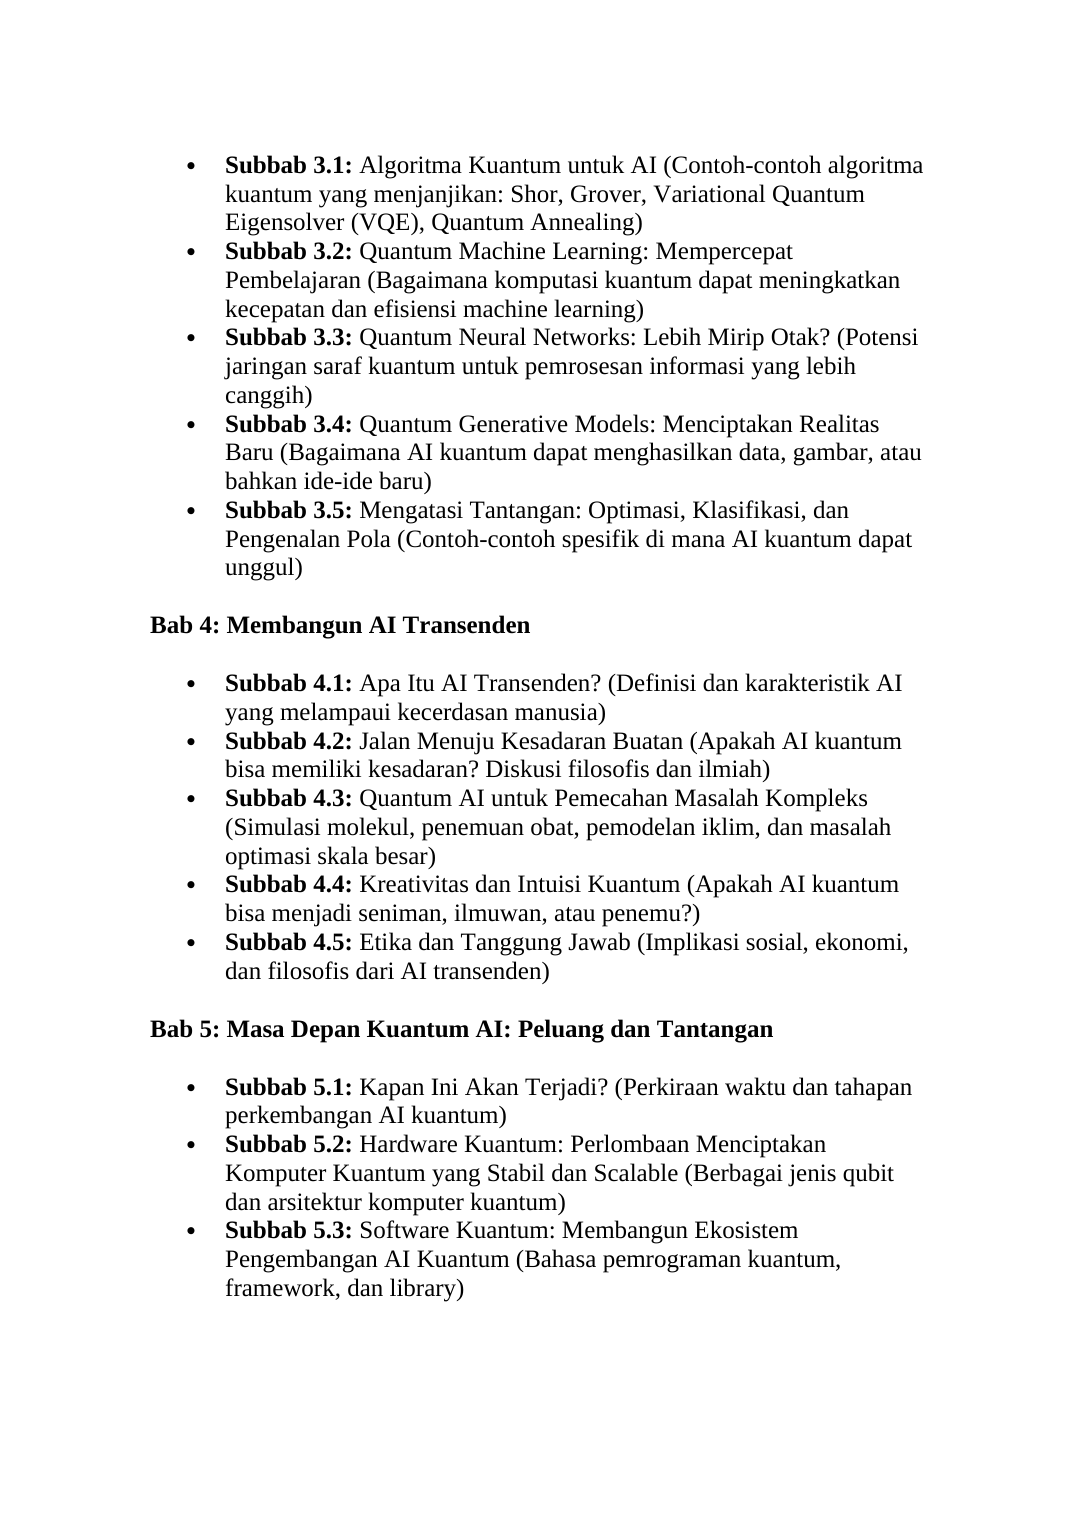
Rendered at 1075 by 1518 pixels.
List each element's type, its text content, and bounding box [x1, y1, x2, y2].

list Subbab 4.1: Apa Itu AI Transenden? (Definisi dan karakteristik AI yang melampaui kecerdasan manusia) [187, 668, 925, 726]
list Subbab 4.2: Jalan Menuju Kesadaran Buatan (Apakah AI kuantum bisa memiliki kesadaran? Diskusi filosofis dan ilmiah) [187, 726, 925, 783]
list Subbab 5.2: Hardware Kuantum: Perlombaan Menciptakan Komputer Kuantum yang Stabil dan Scalable (Berbagai jenis qubit dan arsitektur komputer kuantum) [187, 1129, 925, 1215]
list Subbab 4.3: Quantum AI untuk Pemecahan Masalah Kompleks (Simulasi molekul, penemuan obat, pemodelan iklim, dan masalah optimasi skala besar) [187, 783, 925, 869]
list Subbab 5.1: Kapan Ini Akan Terjadi? (Perkiraan waktu dan tahapan perkembangan AI kuantum) [187, 1072, 925, 1129]
list Subbab 3.1: Algoritma Kuantum untuk AI (Contoh-contoh algoritma kuantum yang menjanjikan: Shor, Grover, Variational Quantum Eigensolver (VQE), Quantum Annealing) [187, 150, 925, 236]
list Subbab 3.4: Quantum Generative Models: Menciptakan Realitas Baru (Bagaimana AI kuantum dapat menghasilkan data, gambar, atau bahkan ide-ide baru) [187, 409, 925, 495]
list Subbab 4.5: Etika dan Tanggung Jawab (Implikasi sosial, ekonomi, dan filosofis dari AI transenden) [187, 927, 925, 984]
text Bab 5: Masa Depan Kuantum AI: Peluang dan Tantangan [150, 1014, 925, 1042]
list Subbab 3.3: Quantum Neural Networks: Lebih Mirip Otak? (Potensi jaringan saraf kuantum untuk pemrosesan informasi yang lebih canggih) [187, 322, 925, 409]
list Subbab 3.5: Mengatasi Tantangan: Optimasi, Klasifikasi, dan Pengenalan Pola (Contoh-contoh spesifik di mana AI kuantum dapat unggul) [187, 495, 925, 581]
list Subbab 3.2: Quantum Machine Learning: Mempercepat Pembelajaran (Bagaimana komputasi kuantum dapat meningkatkan kecepatan dan efisiensi machine learning) [187, 236, 925, 322]
text Bab 4: Membangun AI Transenden [150, 610, 925, 639]
list Subbab 4.4: Kreativitas dan Intuisi Kuantum (Apakah AI kuantum bisa menjadi seniman, ilmuwan, atau penemu?) [187, 869, 925, 927]
list Subbab 5.3: Software Kuantum: Membangun Ekosistem Pengembangan AI Kuantum (Bahasa pemrograman kuantum, framework, dan library) [187, 1215, 925, 1302]
